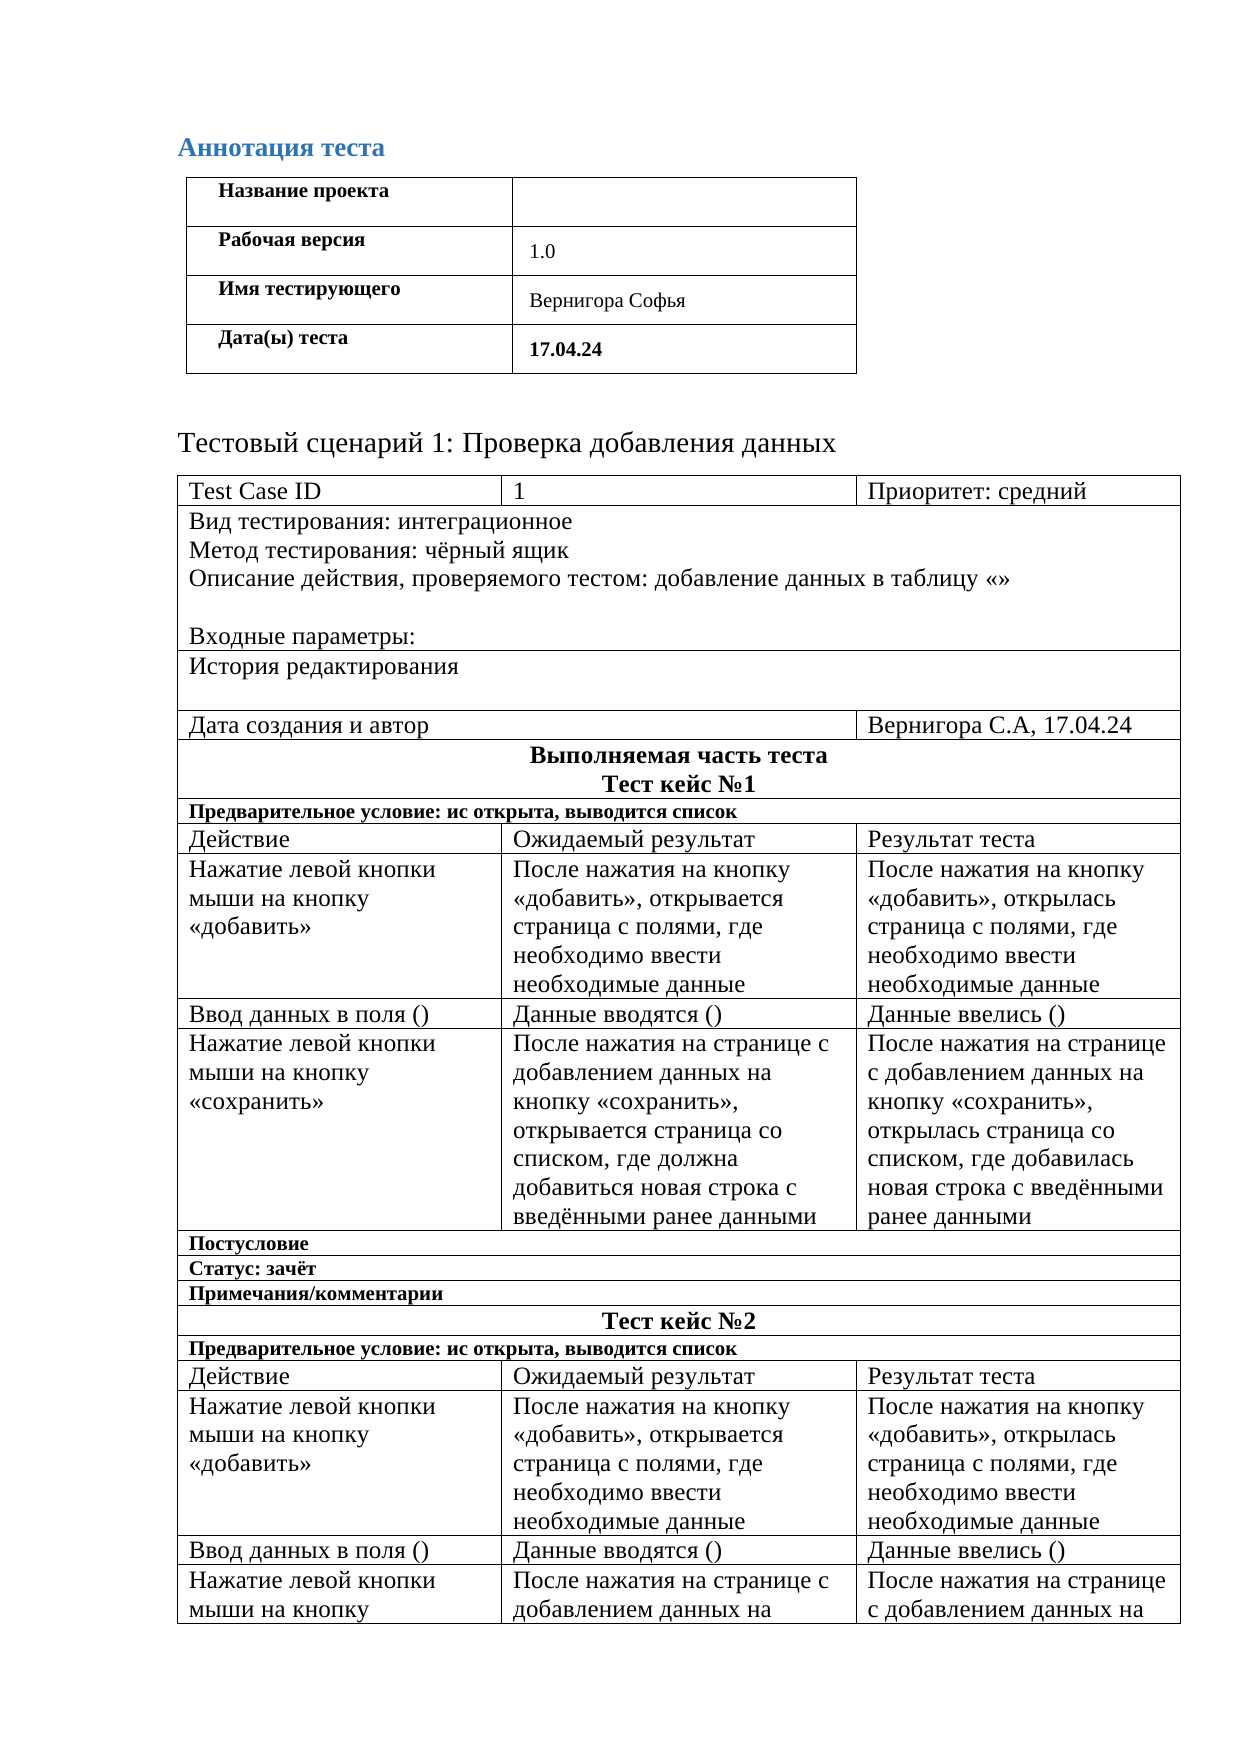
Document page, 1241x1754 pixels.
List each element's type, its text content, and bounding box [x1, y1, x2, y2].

table_cell После нажатия на кнопку «добавить», открывается страница с полями, где необходимо ввести необходимые данные [502, 1391, 856, 1534]
table_cell После нажатия на кнопку «добавить», открылась страница с полями, где необходимо ввести необходимые данные [857, 1391, 1180, 1534]
table_cell Примечания/комментарии [178, 1281, 1180, 1305]
table_cell После нажатия на кнопку «добавить», открывается страница с полями, где необходимо ввести необходимые данные [502, 854, 856, 998]
table_cell 17.04.24 [513, 325, 856, 373]
table_cell Постусловие [178, 1231, 1180, 1255]
table_header 1 [502, 476, 856, 505]
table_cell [502, 1565, 856, 1623]
table_cell Предварительное условие: ис открыта, выводится список [178, 799, 1180, 823]
table_cell Действие [178, 1361, 501, 1390]
table_cell Вид тестирования: интеграционное Метод тестирования: чёрный ящик Описание действия, проверяемого тестом: добавление данных в таблицу «» Входные параметры: [178, 506, 1180, 650]
table_cell Вернигора Софья [513, 276, 856, 324]
table_cell Статус: зачёт [178, 1256, 1180, 1280]
table_cell Рабочая версия [187, 227, 512, 275]
table_cell Действие [178, 824, 501, 853]
table_cell Нажатие левой кнопки мыши на кнопку «сохранить» [178, 1029, 501, 1230]
table_cell Имя тестирующего [187, 276, 512, 324]
table_header Название проекта [187, 178, 512, 226]
table_cell Данные ввелись () [857, 1536, 1180, 1564]
subtitle Аннотация теста [177, 131, 1152, 162]
table_cell Предварительное условие: ис открыта, выводится список [178, 1336, 1180, 1360]
table_cell Тест кейс №2 [178, 1306, 1180, 1335]
table_cell Результат теста [857, 1361, 1180, 1390]
table_cell Ожидаемый результат [502, 1361, 856, 1390]
table_cell Ожидаемый результат [502, 824, 856, 853]
table_cell Результат теста [857, 824, 1180, 853]
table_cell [178, 1565, 501, 1623]
table_cell После нажатия на странице с добавлением данных на кнопку «сохранить», открывается страница со списком, где должна добавиться новая строка с введёнными ранее данными [502, 1029, 856, 1230]
table_cell Данные вводятся () [502, 999, 856, 1027]
table_cell Данные ввелись () [857, 999, 1180, 1027]
table_cell После нажатия на кнопку «добавить», открылась страница с полями, где необходимо ввести необходимые данные [857, 854, 1180, 998]
table_cell Ввод данных в поля () [178, 1536, 501, 1564]
table_cell Выполняемая часть теста Тест кейс №1 [178, 740, 1180, 798]
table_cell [857, 1565, 1180, 1623]
table_cell Данные вводятся () [502, 1536, 856, 1564]
table_cell Нажатие левой кнопки мыши на кнопку «добавить» [178, 1391, 501, 1534]
table_cell После нажатия на странице с добавлением данных на кнопку «сохранить», открылась страница со списком, где добавилась новая строка с введёнными ранее данными [857, 1029, 1180, 1230]
table_cell Вернигора С.А, 17.04.24 [857, 711, 1180, 739]
table_cell Нажатие левой кнопки мыши на кнопку «добавить» [178, 854, 501, 998]
table_header [513, 178, 856, 226]
table_cell История редактирования [178, 651, 1180, 709]
text Тестовый сценарий 1: Проверка добавления данных [177, 425, 1152, 458]
table_header Приоритет: средний [857, 476, 1180, 505]
table_cell Дата создания и автор [178, 711, 856, 739]
table_header Test Case ID [178, 476, 501, 505]
table_cell Ввод данных в поля () [178, 999, 501, 1027]
table_cell 1.0 [513, 227, 856, 275]
table_cell Дата(ы) теста [187, 325, 512, 373]
